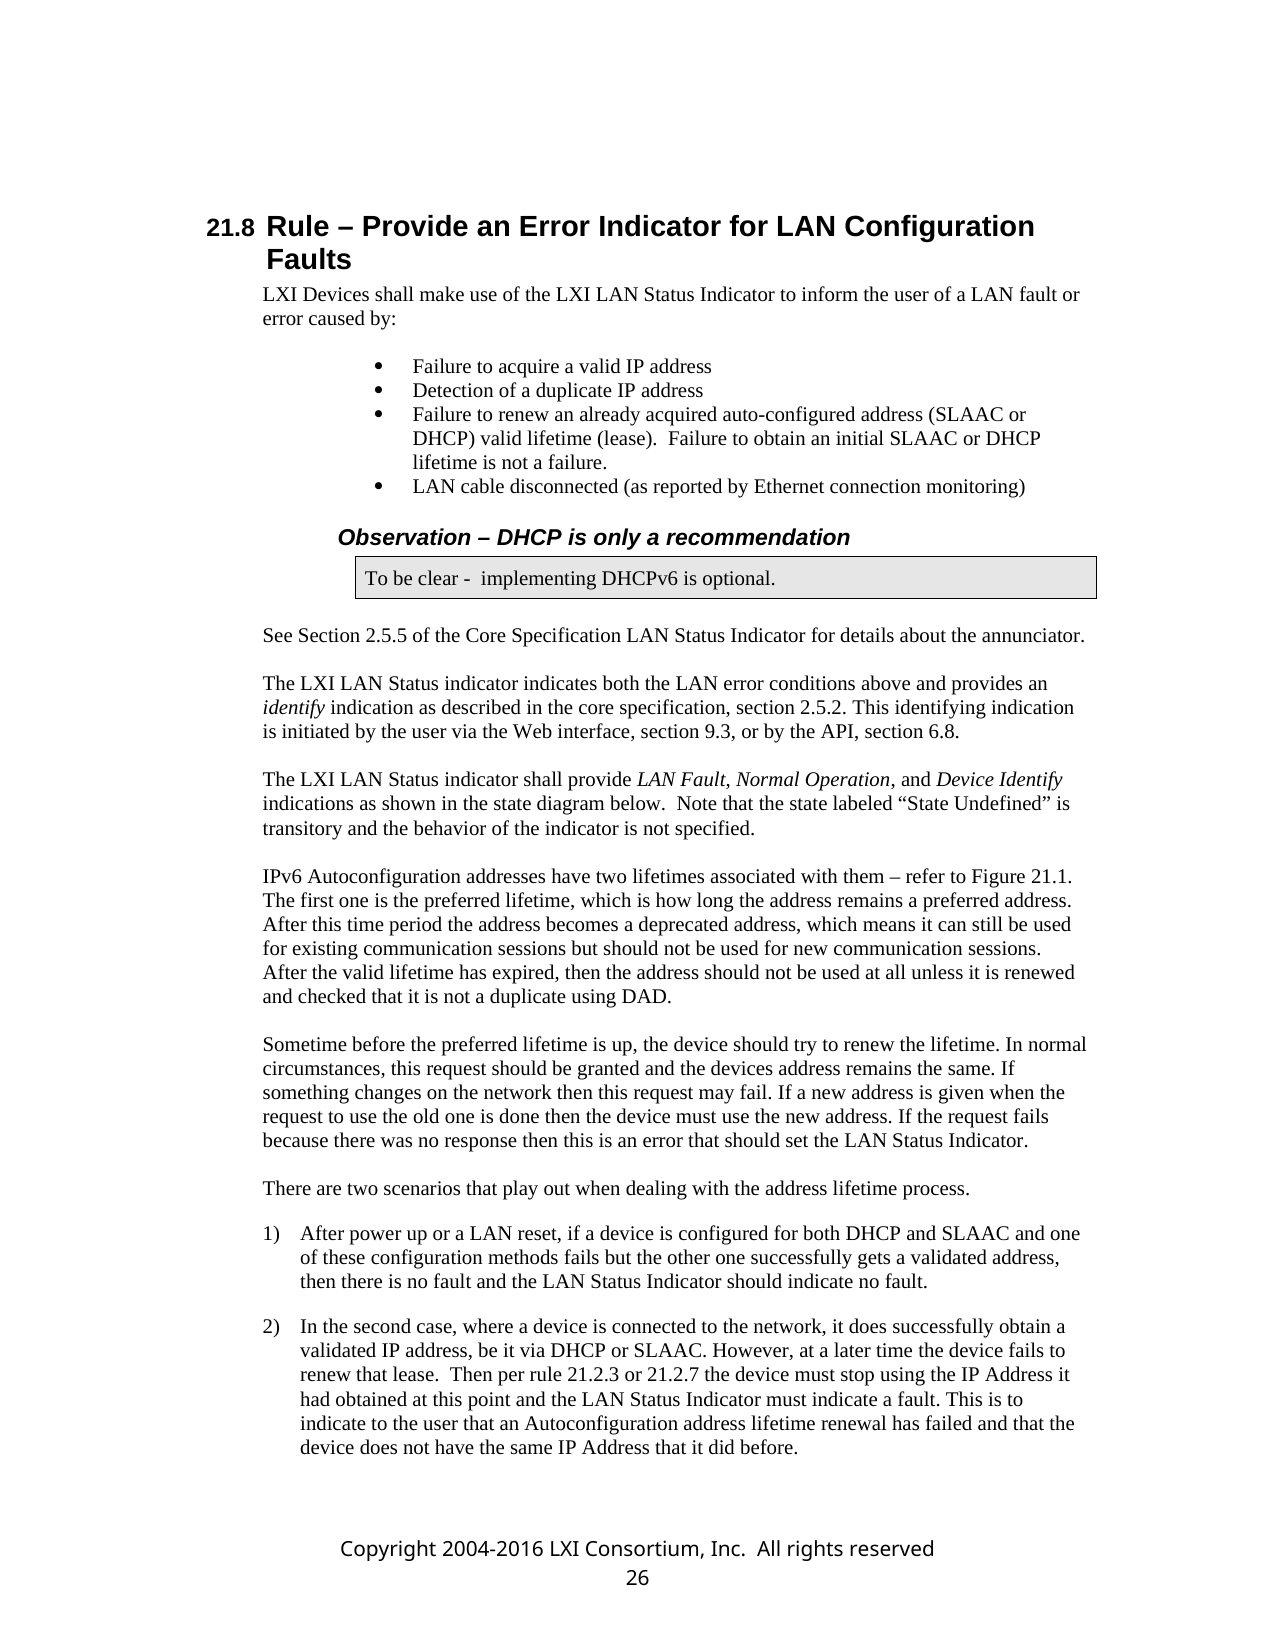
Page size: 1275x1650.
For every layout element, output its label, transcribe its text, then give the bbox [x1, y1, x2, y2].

list LAN cable disconnected (as reported by Ethernet connection monitoring) [375, 474, 1087, 498]
list After power up or a LAN reset, if a device is configured for both DHCP and SLAAC and one of these configuration methods fails but the other one successfully gets a validated address, then there is no fault and the LAN Status Indicator should indicate no fault. [262, 1221, 1087, 1293]
subtitle Observation – DHCP is only a recommendation [337, 523, 1087, 550]
text IPv6 Autoconfiguration addresses have two lifetimes associated with them – refer to Figure 21.1. The first one is the preferred lifetime, which is how long the address remains a preferred address. After this time period the address becomes a deprecated address, which means it can still be used for existing communication sessions but should not be used for new communication sessions. After the valid lifetime has expired, then the address should not be used at all unless it is renewed and checked that it is not a duplicate using DAD. [262, 863, 1087, 1008]
text There are two scenarios that play out when dealing with the address lifetime process. [262, 1176, 1087, 1200]
list Failure to acquire a valid IP address [375, 354, 1087, 378]
text The LXI LAN Status indicator shall provide LAN Fault, Normal Operation, and Device Identify indications as shown in the state diagram below. Note that the state labeled “State Undefined” is transitory and the behavior of the indicator is not specified. [262, 767, 1087, 839]
text Sometime before the preferred lifetime is up, the device should try to renew the lifetime. In normal circumstances, this request should be granted and the devices address remains the same. If something changes on the network then this request may fail. If a new address is given when the request to use the old one is done then the device must use the new address. If the request fails because there was no response then this is an error that should set the LAN Status Indicator. [262, 1032, 1087, 1152]
list Detection of a duplicate IP address [375, 378, 1087, 402]
list In the second case, where a device is connected to the network, it does successfully obtain a validated IP address, be it via DHCP or SLAAC. However, at a later time the device fails to renew that lease. Then per rule 21.2.3 or 21.2.7 the device must stop using the IP Address it had obtained at this point and the LAN Status Indicator must indicate a fault. This is to indicate to the user that an Autoconfiguration address lifetime renewal has failed and that the device does not have the same IP Address that it did before. [262, 1314, 1087, 1459]
text To be clear - implementing DHCPv6 is optional. [356, 557, 1096, 598]
subtitle Rule – Provide an Error Indicator for LAN Configuration Faults [206, 208, 1087, 276]
list Failure to renew an already acquired auto-configured address (SLAAC or DHCP) valid lifetime (lease). Failure to obtain an initial SLAAC or DHCP lifetime is not a failure. [375, 402, 1087, 474]
text See Section 2.5.5 of the Core Specification LAN Status Indicator for details about the annunciator. [262, 623, 1087, 647]
text LXI Devices shall make use of the LXI LAN Status Indicator to inform the user of a LAN fault or error caused by: [262, 282, 1087, 330]
text The LXI LAN Status indicator indicates both the LAN error conditions above and provides an identify indication as described in the core specification, section 2.5.2. This identifying indication is initiated by the user via the Web interface, section 9.3, or by the API, section 6.8. [262, 671, 1087, 743]
